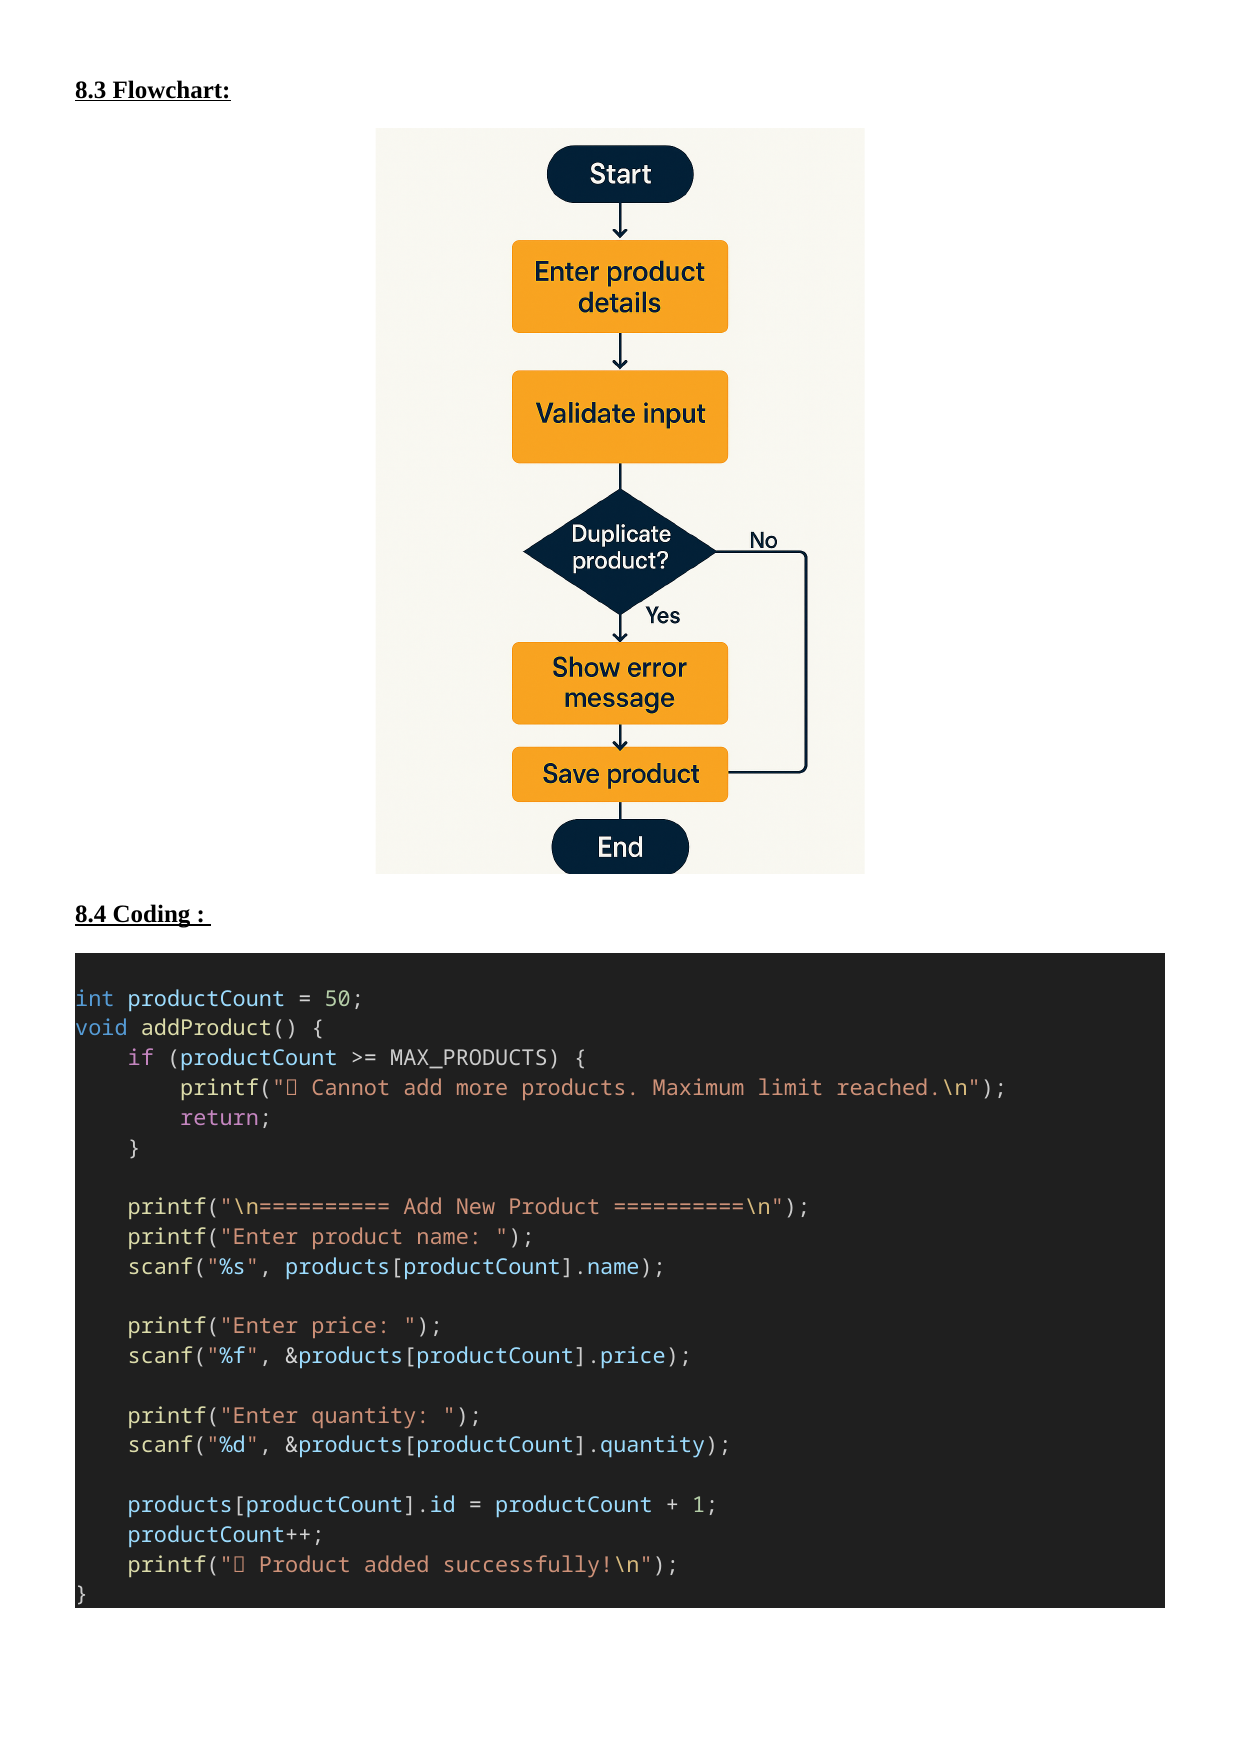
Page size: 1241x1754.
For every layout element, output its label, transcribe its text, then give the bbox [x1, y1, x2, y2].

text return; [75, 1102, 1165, 1132]
text if (productCount >= MAX_PRODUCTS) { [75, 1042, 1165, 1072]
text printf("✅ Product added successfully!\n"); [75, 1549, 1165, 1578]
text int productCount = 50; [75, 983, 1165, 1012]
text printf("Enter product name: "); [75, 1221, 1165, 1251]
text productCount++; [75, 1519, 1165, 1549]
text printf("❌ Cannot add more products. Maximum limit reached.\n"); [75, 1072, 1165, 1102]
text printf("\n========== Add New Product ==========\n"); [75, 1191, 1165, 1221]
text 8.4 Coding : [75, 899, 1165, 928]
text 8.3 Flowchart: [75, 75, 1165, 104]
text } [75, 1578, 1165, 1608]
text } [75, 1132, 1165, 1161]
text scanf("%d", &products[productCount].quantity); [75, 1429, 1165, 1459]
text scanf("%s", products[productCount].name); [75, 1251, 1165, 1281]
text printf("Enter price: "); [75, 1310, 1165, 1340]
text void addProduct() { [75, 1012, 1165, 1042]
text products[productCount].id = productCount + 1; [75, 1489, 1165, 1519]
picture [375, 128, 865, 874]
text scanf("%f", &products[productCount].price); [75, 1340, 1165, 1370]
text printf("Enter quantity: "); [75, 1400, 1165, 1429]
